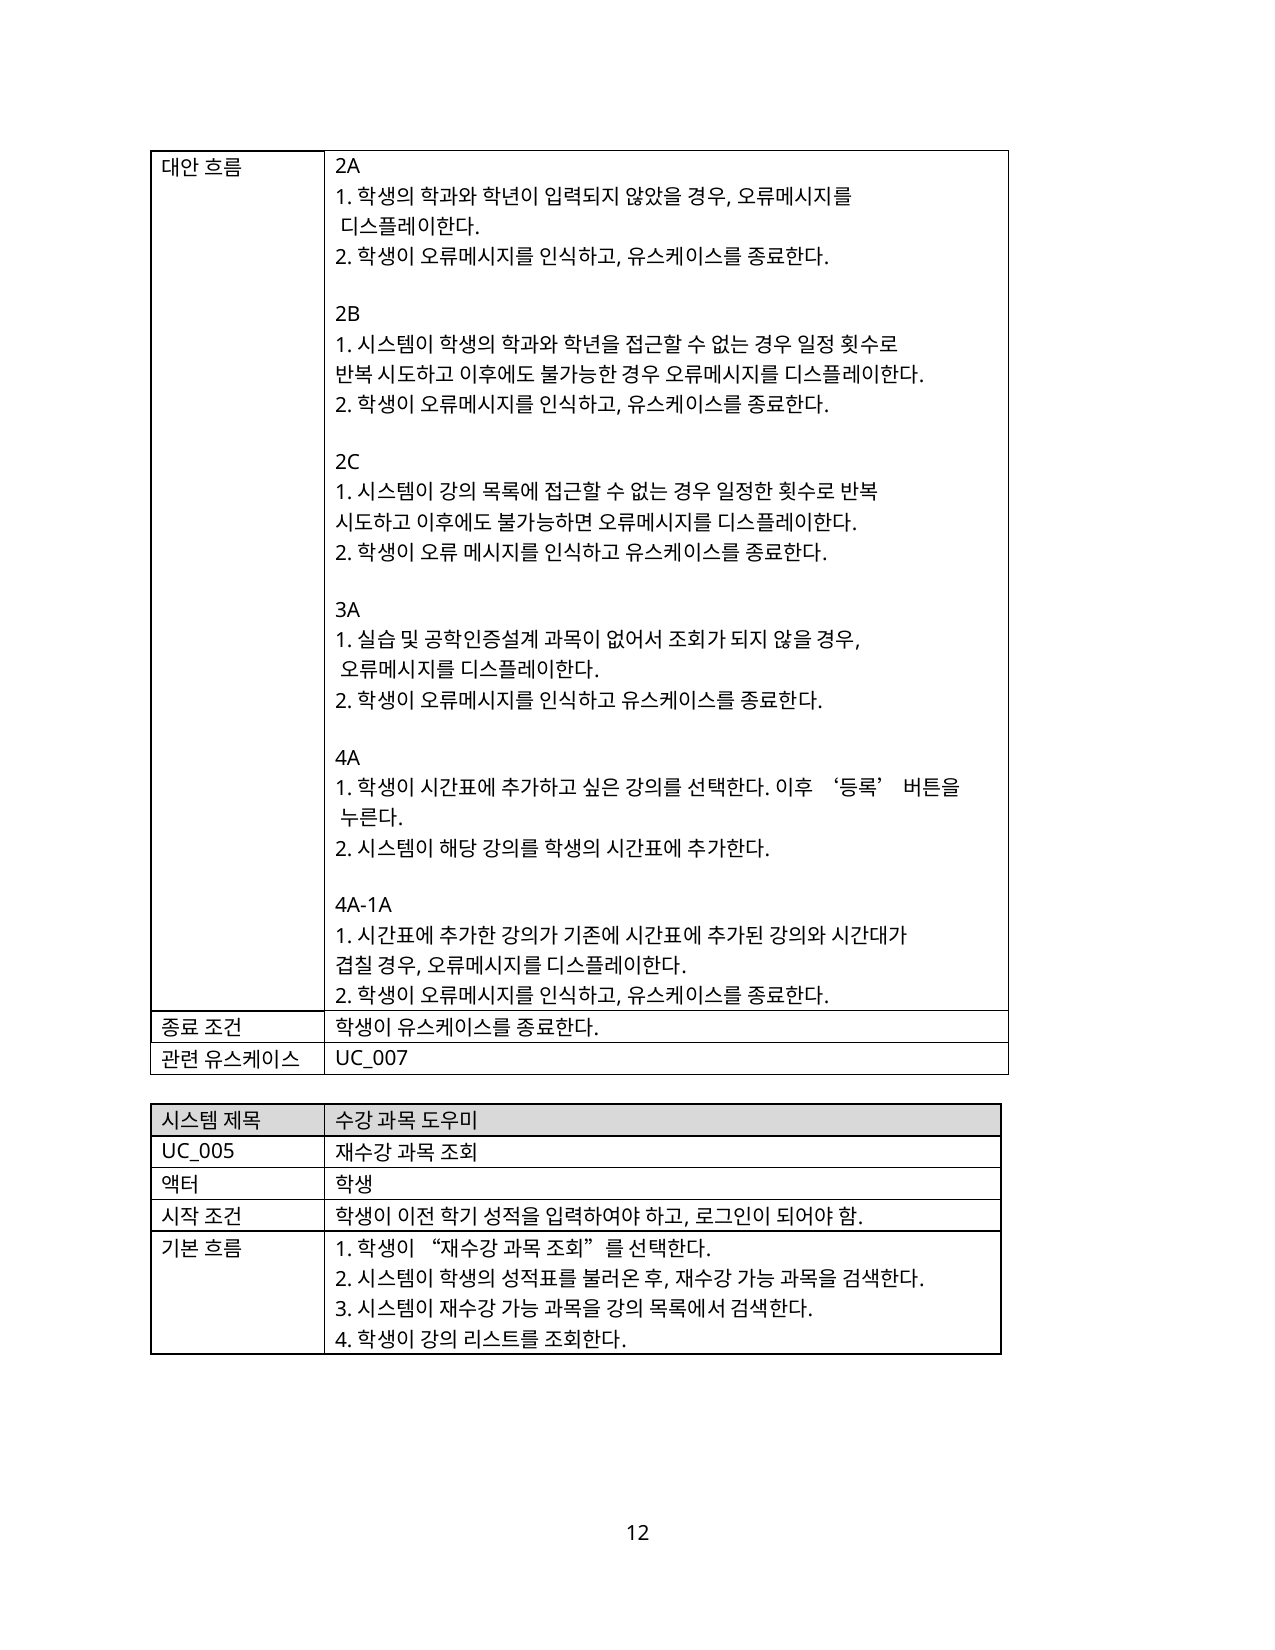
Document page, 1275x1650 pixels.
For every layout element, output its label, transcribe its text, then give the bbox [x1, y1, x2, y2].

table_cell 기본 흐름 [152, 1232, 324, 1353]
table_cell 시작 조건 [152, 1200, 324, 1230]
table_cell 1. 학생이 “재수강 과목 조회”를 선택한다. 2. 시스템이 학생의 성적표를 불러온 후, 재수강 가능 과목을 검색한다. 3. 시스템이 재수강 가능 과목을 강의 목록에서 검색한다. 4. 학생이 강의 리스트를 조회한다. [325, 1232, 1000, 1353]
table_cell 2A 1. 학생의 학과와 학년이 입력되지 않았을 경우, 오류메시지를 디스플레이한다. 2. 학생이 오류메시지를 인식하고, 유스케이스를 종료한다. 2B 1. 시스템이 학생의 학과와 학년을 접근할 수 없는 경우 일정 횟수로 반복 시도하고 이후에도 불가능한 경우 오류메시지를 디스플레이한다. 2. 학생이 오류메시지를 인식하고, 유스케이스를 종료한다. 2C 1. 시스템이 강의 목록에 접근할 수 없는 경우 일정한 횟수로 반복 시도하고 이후에도 불가능하면 오류메시지를 디스플레이한다. 2. 학생이 오류 메시지를 인식하고 유스케이스를 종료한다. 3A 1. 실습 및 공학인증설계 과목이 없어서 조회가 되지 않을 경우, 오류메시지를 디스플레이한다. 2. 학생이 오류메시지를 인식하고 유스케이스를 종료한다. 4A 1. 학생이 시간표에 추가하고 싶은 강의를 선택한다. 이후 ‘등록’ 버튼을 누른다. 2. 시스템이 해당 강의를 학생의 시간표에 추가한다. 4A-1A 1. 시간표에 추가한 강의가 기존에 시간표에 추가된 강의와 시간대가 겹칠 경우, 오류메시지를 디스플레이한다. 2. 학생이 오류메시지를 인식하고, 유스케이스를 종료한다. [325, 151, 1008, 1010]
table_cell 대안 흐름 [152, 152, 324, 1010]
table_cell 학생이 이전 학기 성적을 입력하여야 하고, 로그인이 되어야 함. [325, 1200, 1000, 1230]
table_cell UC_007 [325, 1043, 1008, 1074]
table_header 수강 과목 도우미 [325, 1105, 1000, 1135]
table_cell 학생 [325, 1168, 1000, 1198]
table_cell 액터 [152, 1168, 324, 1198]
table_cell UC_005 [152, 1137, 324, 1167]
table_cell 학생이 유스케이스를 종료한다. [325, 1011, 1008, 1042]
table_cell 재수강 과목 조회 [325, 1137, 1000, 1167]
table_cell 종료 조건 [152, 1012, 324, 1042]
table_cell 관련 유스케이스 [151, 1043, 324, 1074]
table_header 시스템 제목 [152, 1105, 324, 1135]
